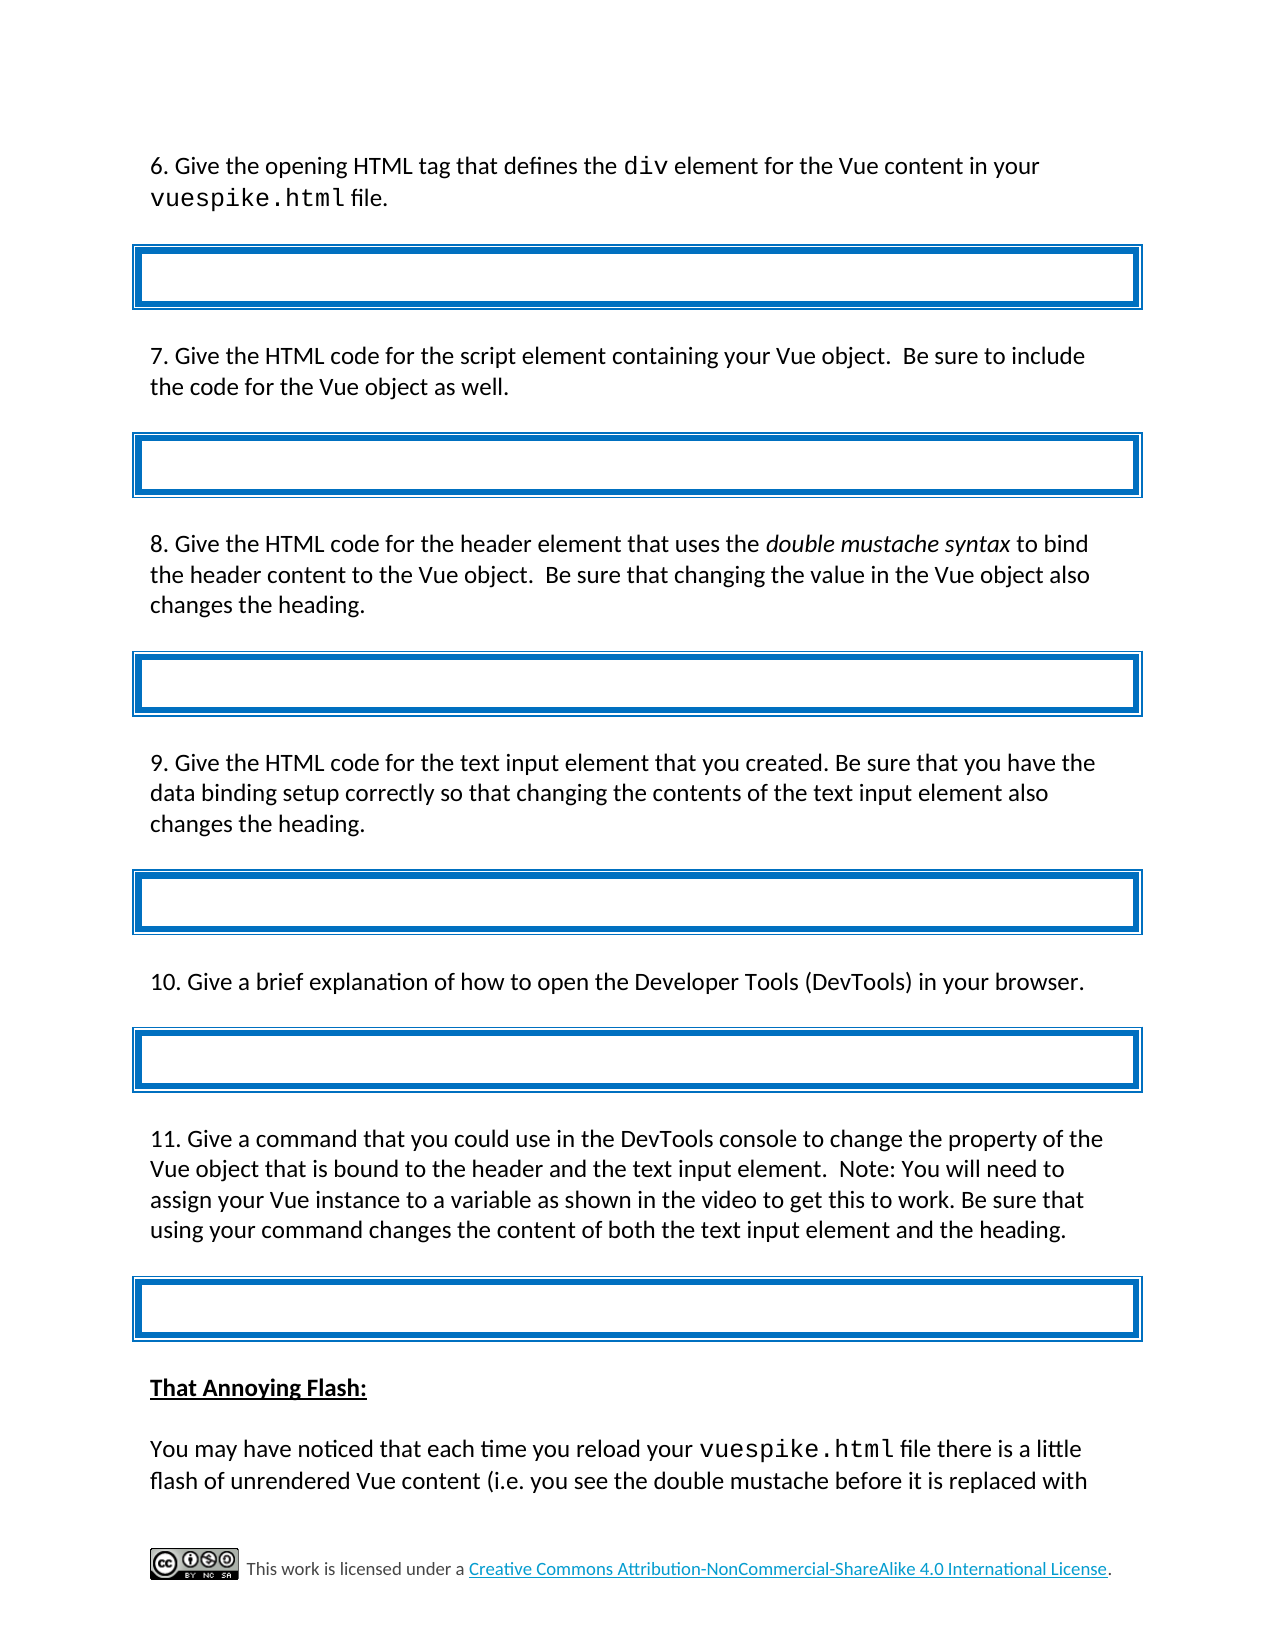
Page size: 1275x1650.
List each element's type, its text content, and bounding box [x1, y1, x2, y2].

text 7. Give the HTML code for the script element containing your Vue object. Be sure to include the code for the Vue object as well. [150, 341, 1125, 402]
text 6. Give the opening HTML tag that defines the div element for the Vue content in your vuespike.html file. [150, 150, 1125, 213]
text 11. Give a command that you could use in the DevTools console to change the property of the Vue object that is bound to the header and the text input element. Note: You will need to assign your Vue instance to a variable as shown in the video to get this to work. Be sure that using your command changes the content of both the text input element and the heading. [150, 1123, 1125, 1245]
picture [150, 1548, 239, 1580]
text 9. Give the HTML code for the text input element that you created. Be sure that you have the data binding setup correctly so that changing the contents of the text input element also changes the heading. [150, 747, 1125, 839]
text 8. Give the HTML code for the header element that uses the double mustache syntax to bind the header content to the Vue object. Be sure that changing the value in the Vue object also changes the heading. [150, 528, 1125, 620]
text That Annoying Flash: [150, 1372, 1125, 1403]
text 10. Give a brief explanation of how to open the Developer Tools (DevTools) in your browser. [150, 966, 1125, 996]
